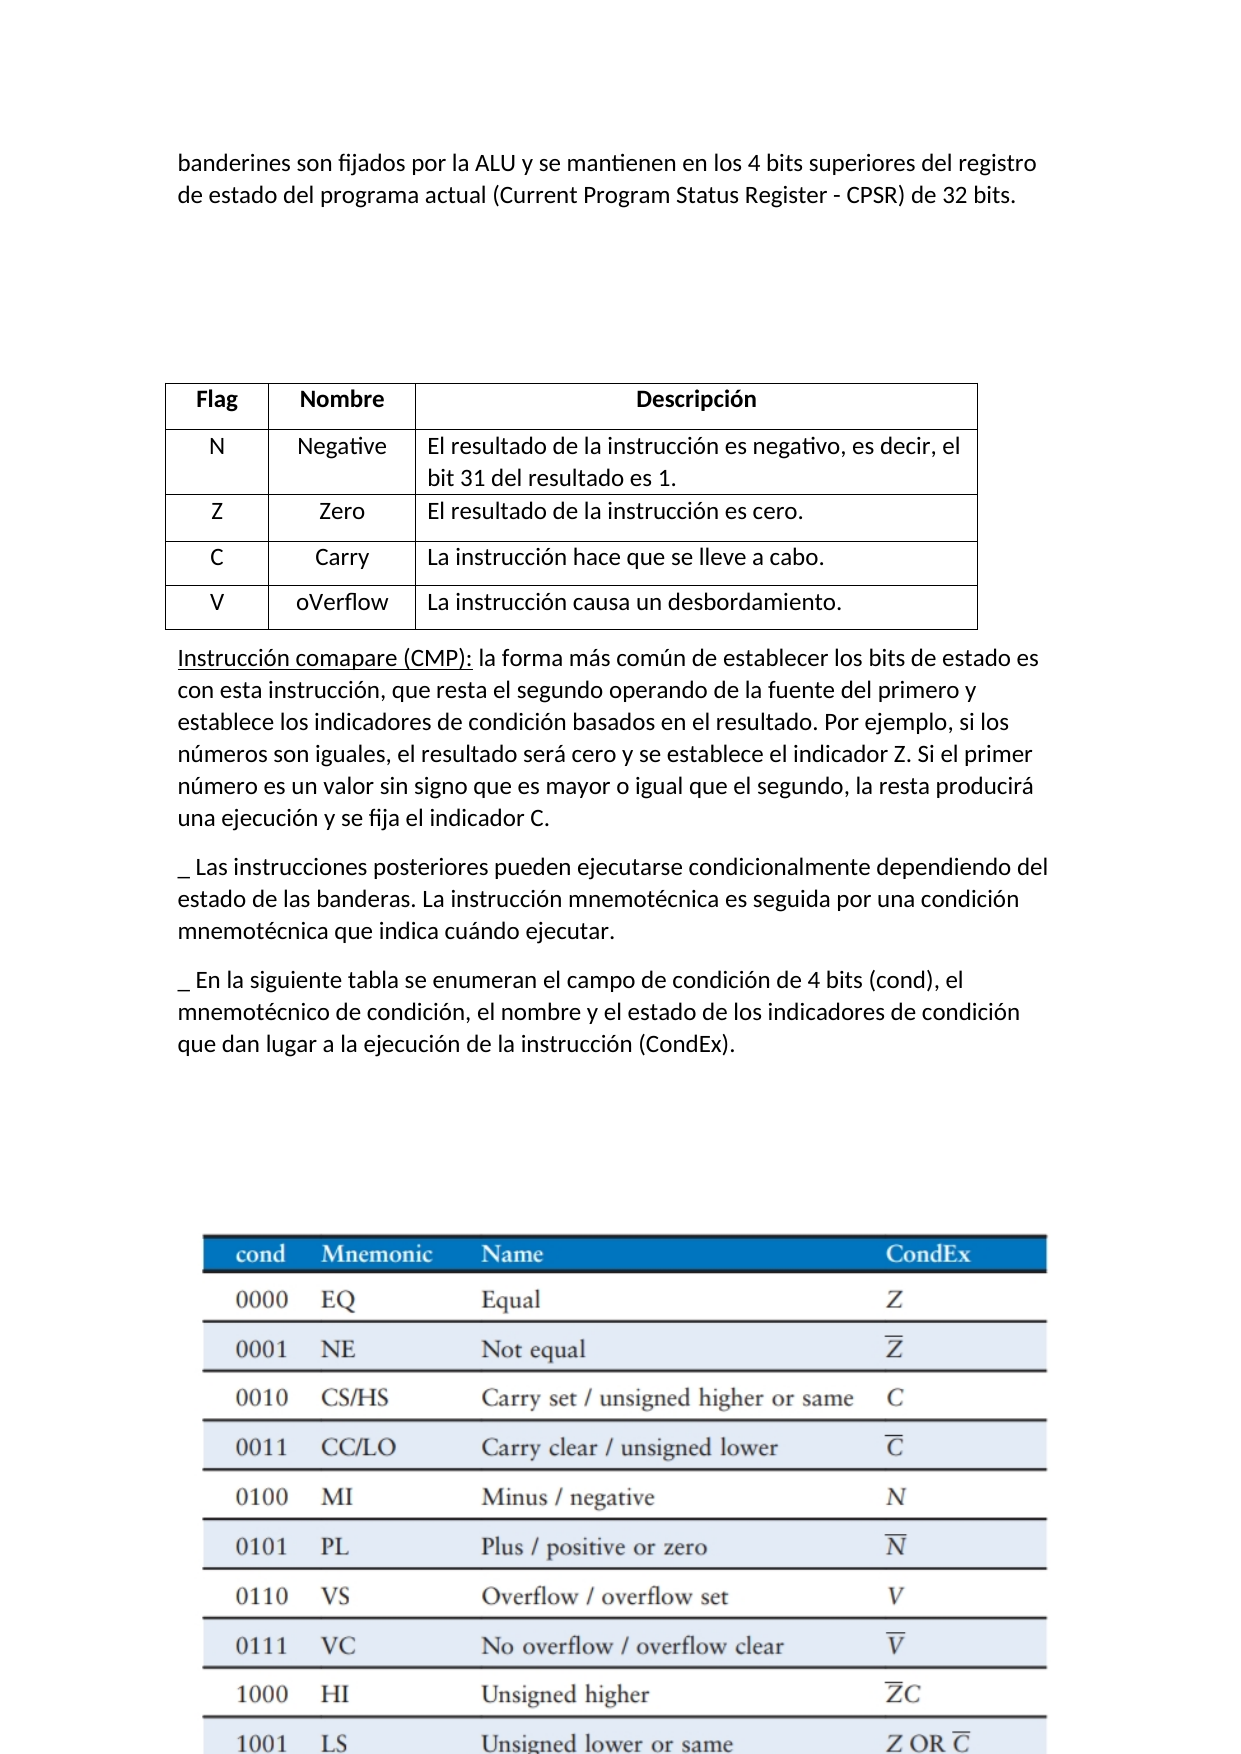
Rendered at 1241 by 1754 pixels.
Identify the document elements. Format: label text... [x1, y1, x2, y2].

table_cell Negative [269, 430, 415, 494]
table_cell La instrucción causa un desbordamiento. [416, 586, 977, 629]
table_header Flag [166, 384, 268, 429]
table_cell Carry [269, 542, 415, 585]
table_cell El resultado de la instrucción es cero. [416, 495, 977, 541]
table_header Descripción [416, 384, 977, 429]
table_cell La instrucción hace que se lleve a cabo. [416, 542, 977, 585]
table_header Nombre [269, 384, 415, 429]
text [177, 148, 1063, 210]
text _ En la siguiente tabla se enumeran el campo de condición de 4 bits (cond), el mnemotécnico de condición, el nombre y el estado de los indicadores de condición que dan lugar a la ejecución de la instrucción (CondEx). [177, 964, 1063, 1058]
text Instrucción comapare (CMP): la forma más común de establecer los bits de estado es con esta instrucción, que resta el segundo operando de la fuente del primero y establece los indicadores de condición basados en el resultado. Por ejemplo, si los números son iguales, el resultado será cero y se establece el indicador Z. Si el primer número es un valor sin signo que es mayor o igual que el segundo, la resta producirá una ejecución y se fija el indicador C. [177, 643, 1063, 833]
text _ Las instrucciones posteriores pueden ejecutarse condicionalmente dependiendo del estado de las banderas. La instrucción mnemotécnica es seguida por una condición mnemotécnica que indica cuándo ejecutar. [177, 851, 1063, 946]
table_cell V [166, 586, 268, 629]
table_cell Zero [269, 495, 415, 541]
table_cell oVerflow [269, 586, 415, 629]
table_cell C [166, 542, 268, 585]
table_cell Z [166, 495, 268, 541]
table_cell El resultado de la instrucción es negativo, es decir, el bit 31 del resultado es 1. [416, 430, 977, 494]
table_cell N [166, 430, 268, 494]
